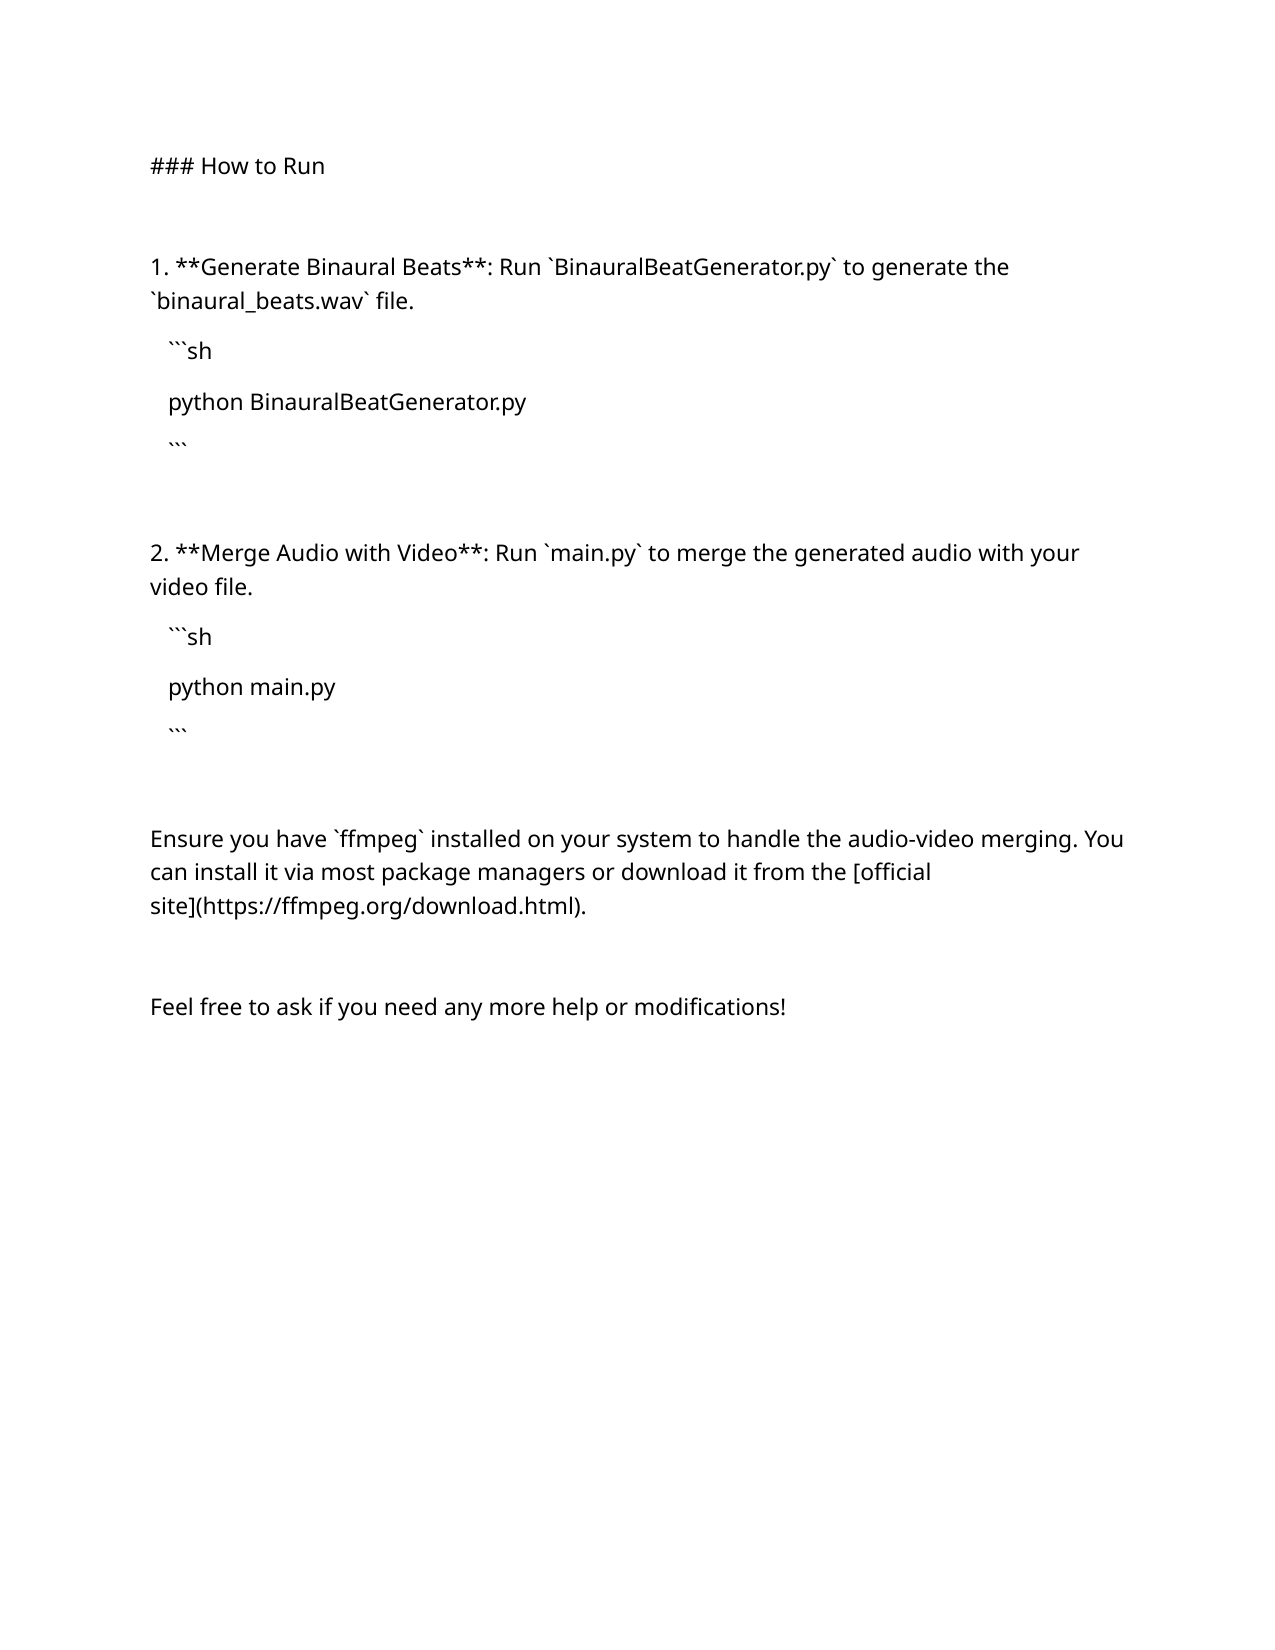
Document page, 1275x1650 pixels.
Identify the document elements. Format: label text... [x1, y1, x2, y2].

text ```sh [150, 621, 1125, 652]
text python BinauralBeatGenerator.py [150, 385, 1125, 417]
text ```sh [150, 335, 1125, 366]
text 2. **Merge Audio with Video**: Run `main.py` to merge the generated audio with your video file. [150, 537, 1125, 602]
text ``` [150, 436, 1125, 467]
text 1. **Generate Binaural Beats**: Run `BinauralBeatGenerator.py` to generate the `binaural_beats.wav` file. [150, 251, 1125, 316]
text python main.py [150, 671, 1125, 702]
text Feel free to ask if you need any more help or modifications! [150, 991, 1125, 1022]
text Ensure you have `ffmpeg` installed on your system to handle the audio-video merging. You can install it via most package managers or download it from the [official site](https://ffmpeg.org/download.html). [150, 822, 1125, 921]
text ### How to Run [150, 150, 1125, 181]
text ``` [150, 722, 1125, 753]
